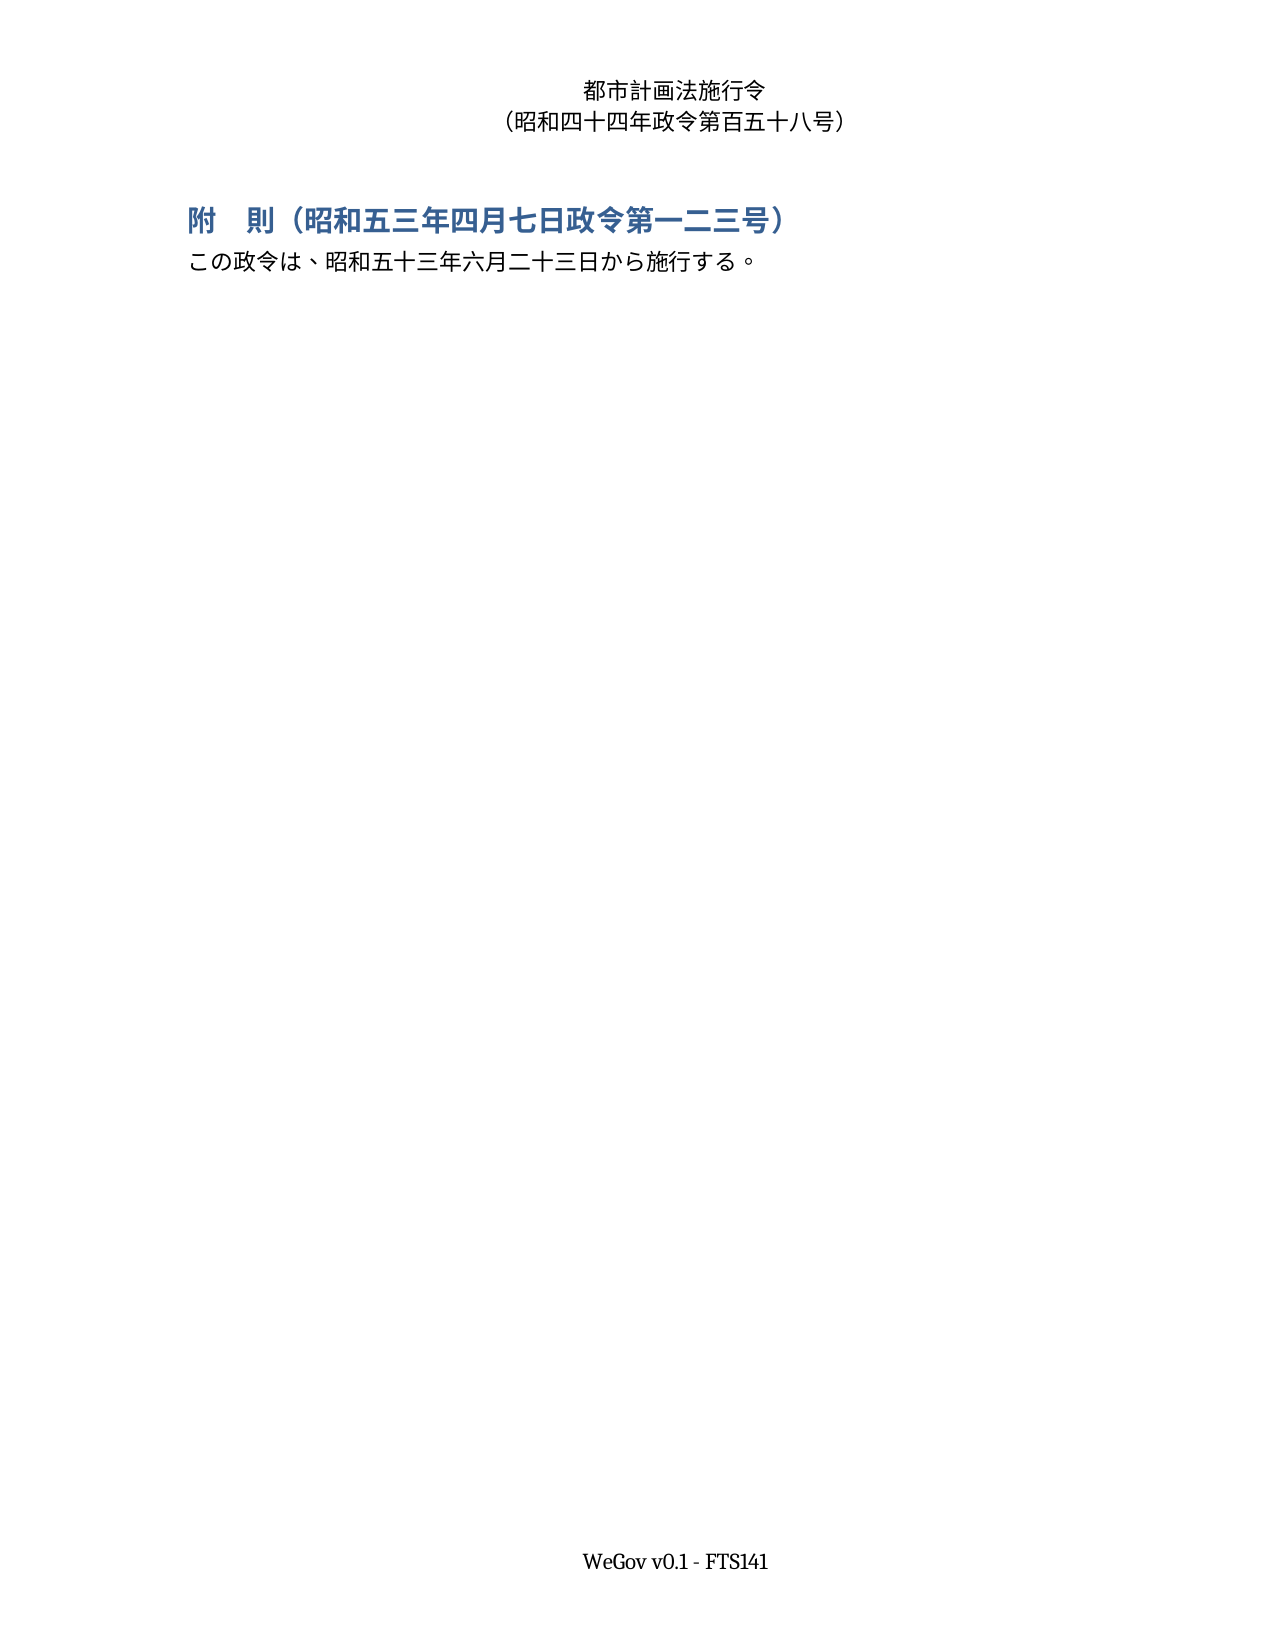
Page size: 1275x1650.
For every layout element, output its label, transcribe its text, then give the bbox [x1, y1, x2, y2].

text この政令は、昭和五十三年六月二十三日から施行する。 [187, 246, 1087, 277]
subtitle 附 則（昭和五三年四月七日政令第一二三号） [187, 200, 1087, 240]
